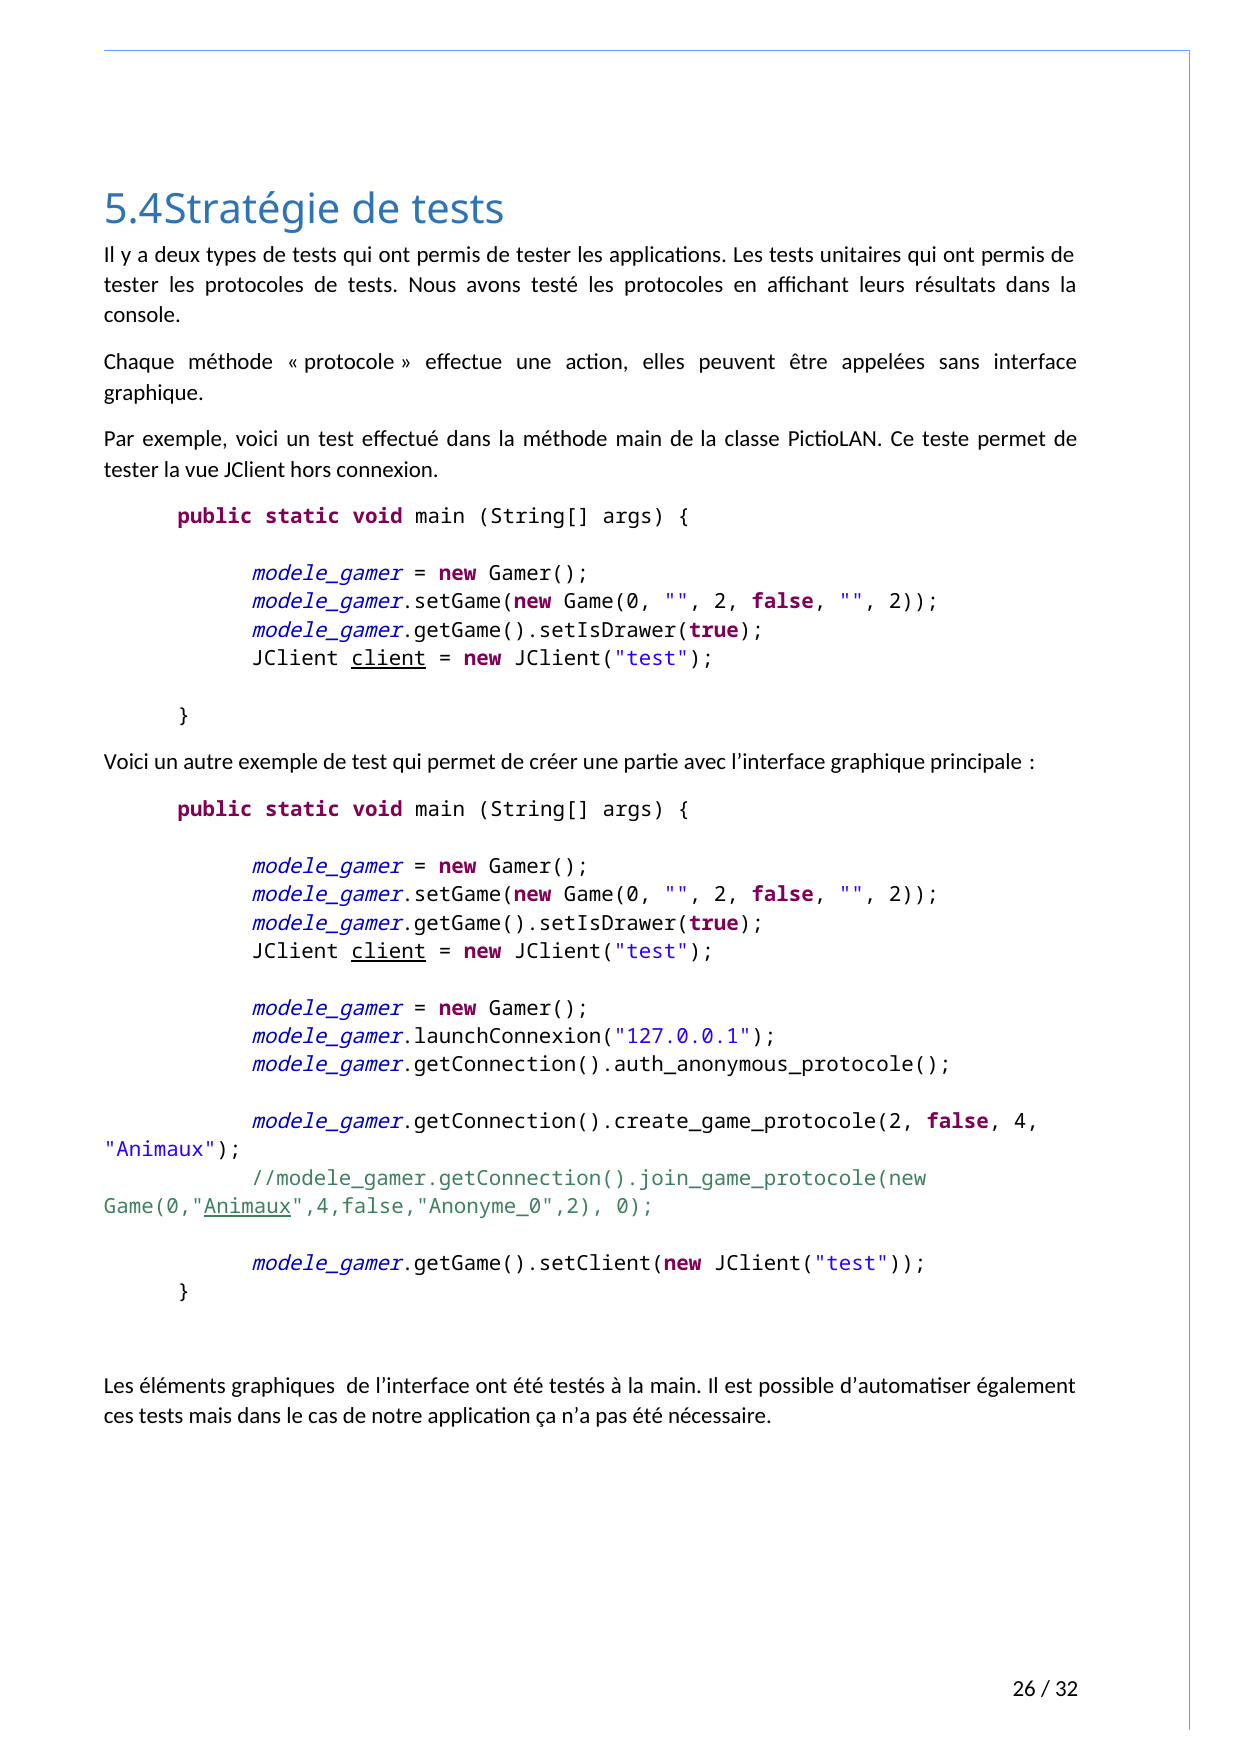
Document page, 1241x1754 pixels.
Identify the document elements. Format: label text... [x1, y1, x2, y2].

text modele_gamer.getGame().setIsDrawer(true); [103, 615, 1078, 643]
text JClient client = new JClient("test"); [103, 936, 1078, 964]
text public static void main (String[] args) { [103, 794, 1078, 822]
text Chaque méthode « protocole » effectue une action, elles peuvent être appelées sans interface graphique. [103, 347, 1078, 406]
text modele_gamer.setGame(new Game(0, "", 2, false, "", 2)); [103, 879, 1078, 908]
text //modele_gamer.getConnection().join_game_protocole(new Game(0,"Animaux",4,false,"Anonyme_0",2), 0); [103, 1163, 1078, 1220]
text modele_gamer.launchConnexion("127.0.0.1"); [103, 1021, 1078, 1049]
text } [103, 700, 1078, 728]
text modele_gamer = new Gamer(); [103, 558, 1078, 586]
text modele_gamer = new Gamer(); [103, 851, 1078, 879]
text JClient client = new JClient("test"); [103, 643, 1078, 672]
text modele_gamer.getConnection().auth_anonymous_protocole(); [103, 1049, 1078, 1078]
text Il y a deux types de tests qui ont permis de tester les applications. Les tests unitaires qui ont permis de tester les protocoles de tests. Nous avons testé les protocoles en affichant leurs résultats dans la console. [103, 240, 1078, 328]
text Par exemple, voici un test effectué dans la méthode main de la classe PictioLAN. Ce teste permet de tester la vue JClient hors connexion. [103, 424, 1078, 483]
text Voici un autre exemple de test qui permet de créer une partie avec l’interface graphique principale : [103, 747, 1078, 775]
text Les éléments graphiques de l’interface ont été testés à la main. Il est possible d’automatiser également ces tests mais dans le cas de notre application ça n’a pas été nécessaire. [103, 1371, 1078, 1429]
text } [103, 1276, 1078, 1304]
text modele_gamer.getConnection().create_game_protocole(2, false, 4, "Animaux"); [103, 1106, 1078, 1163]
subtitle Stratégie de tests [103, 179, 1078, 236]
text modele_gamer.getGame().setClient(new JClient("test")); [103, 1248, 1078, 1276]
text modele_gamer.setGame(new Game(0, "", 2, false, "", 2)); [103, 586, 1078, 615]
text modele_gamer.getGame().setIsDrawer(true); [103, 908, 1078, 936]
text modele_gamer = new Gamer(); [103, 993, 1078, 1021]
text public static void main (String[] args) { [103, 502, 1078, 530]
